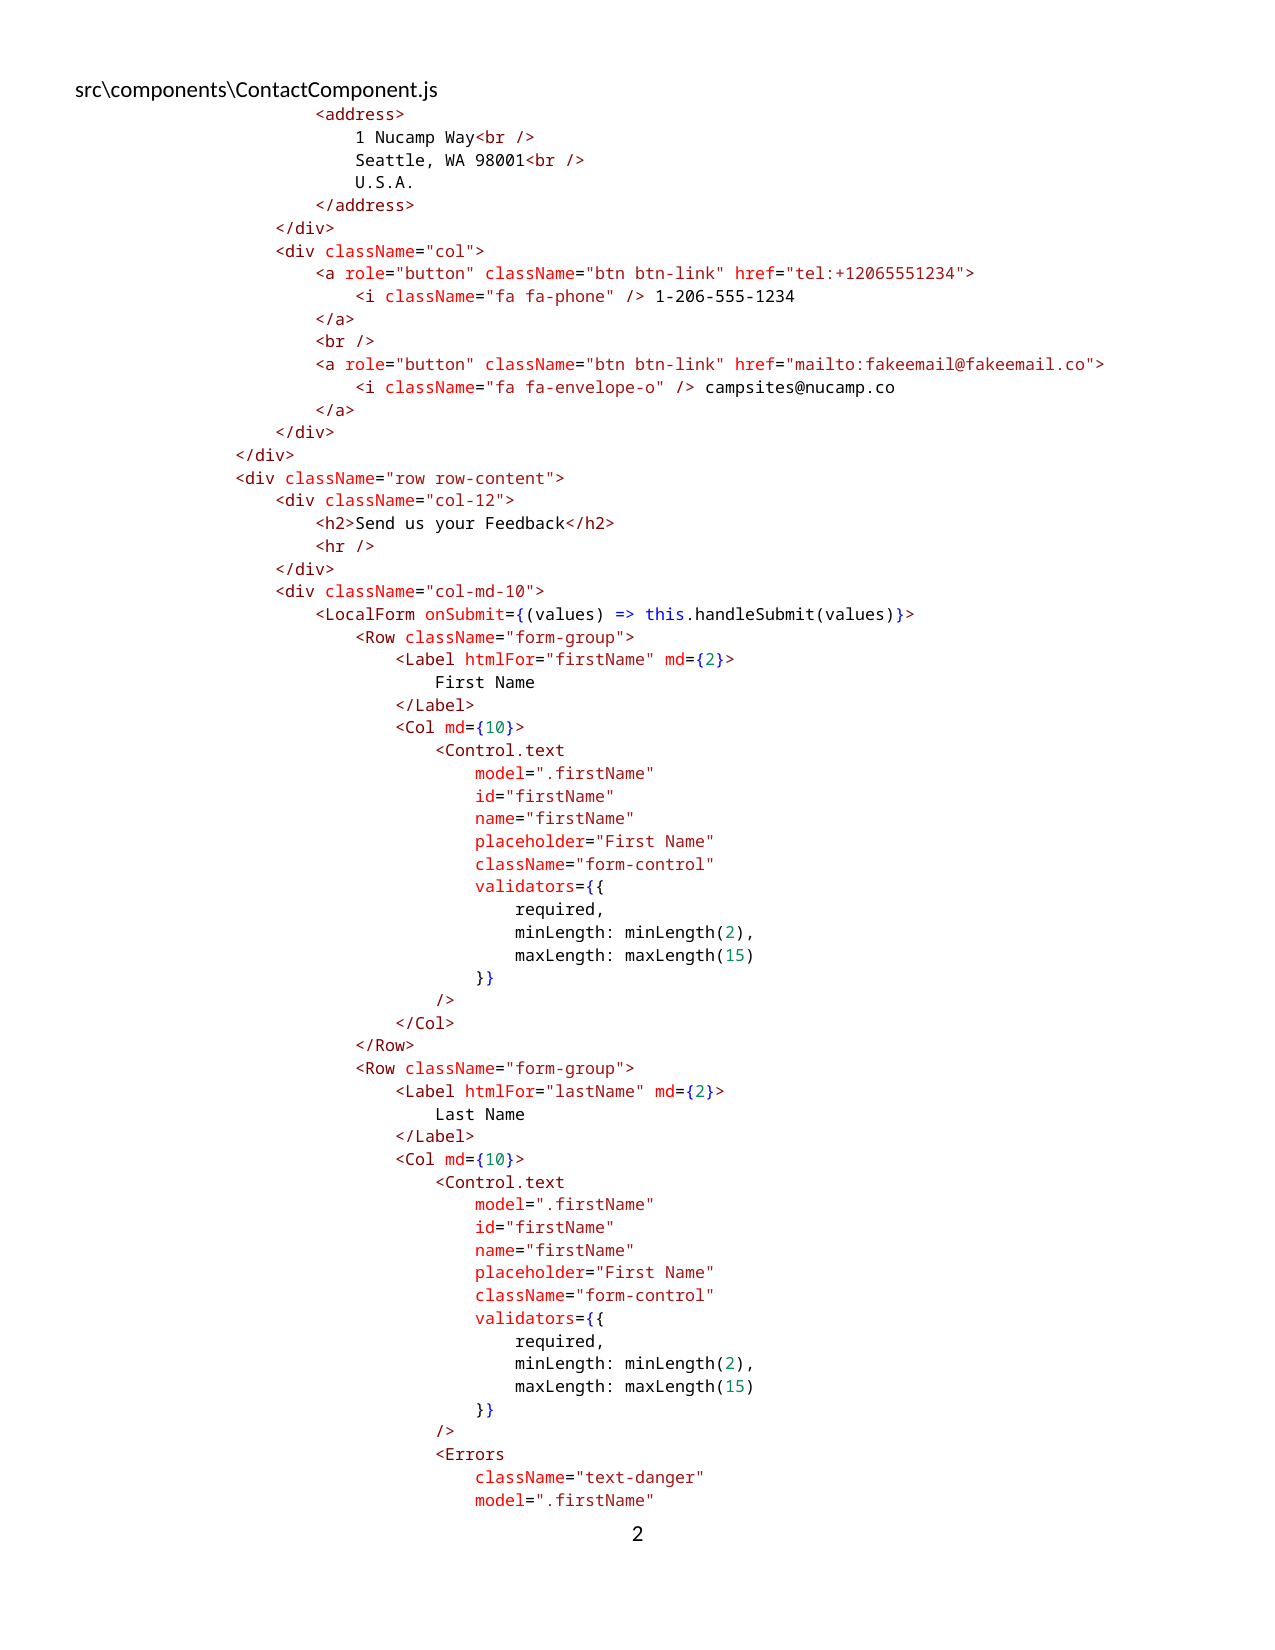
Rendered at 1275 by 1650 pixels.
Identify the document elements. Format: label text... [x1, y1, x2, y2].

text <Row className="form-group"> [75, 625, 1200, 648]
text /> [75, 989, 1200, 1011]
text minLength: minLength(2), [75, 1352, 1200, 1375]
text id="firstName" [75, 784, 1200, 807]
text maxLength: maxLength(15) [75, 943, 1200, 966]
text <LocalForm onSubmit={(values) => this.handleSubmit(values)}> [75, 603, 1200, 625]
text <a role="button" className="btn btn-link" href="tel:+12065551234"> [75, 262, 1200, 285]
text <Label htmlFor="firstName" md={2}> [75, 648, 1200, 671]
text <Control.text [75, 1170, 1200, 1193]
text id="firstName" [75, 1216, 1200, 1238]
text Last Name [75, 1102, 1200, 1125]
text className="text-danger" [75, 1466, 1200, 1488]
text validators={{ [75, 875, 1200, 898]
text }} [75, 1397, 1200, 1420]
text model=".firstName" [75, 762, 1200, 784]
text </Label> [75, 1125, 1200, 1148]
text <Col md={10}> [75, 716, 1200, 739]
text required, [75, 1329, 1200, 1352]
text </Col> [75, 1011, 1200, 1034]
text </div> [75, 217, 1200, 239]
text <div className="col"> [75, 239, 1200, 262]
text maxLength: maxLength(15) [75, 1375, 1200, 1397]
text required, [75, 898, 1200, 921]
text </Label> [75, 693, 1200, 716]
text </div> [75, 421, 1200, 444]
text <a role="button" className="btn btn-link" href="mailto:fakeemail@fakeemail.co"> [75, 353, 1200, 376]
text <div className="col-md-10"> [75, 580, 1200, 603]
text <address> [75, 103, 1200, 126]
text placeholder="First Name" [75, 1261, 1200, 1284]
text className="form-control" [75, 1284, 1200, 1307]
text </Row> [75, 1034, 1200, 1057]
text First Name [75, 671, 1200, 693]
text <br /> [75, 330, 1200, 353]
text name="firstName" [75, 1238, 1200, 1261]
text model=".firstName" [75, 1193, 1200, 1216]
text <div className="col-12"> [75, 489, 1200, 512]
text </address> [75, 194, 1200, 217]
text validators={{ [75, 1307, 1200, 1329]
text <i className="fa fa-phone" /> 1-206-555-1234 [75, 285, 1200, 307]
text className="form-control" [75, 852, 1200, 875]
text model=".firstName" [75, 1488, 1200, 1511]
text <Control.text [75, 739, 1200, 762]
text <hr /> [75, 534, 1200, 557]
text </div> [75, 444, 1200, 466]
text <Label htmlFor="lastName" md={2}> [75, 1079, 1200, 1102]
text }} [75, 966, 1200, 989]
text <Row className="form-group"> [75, 1057, 1200, 1079]
text U.S.A. [75, 171, 1200, 194]
text /> [75, 1420, 1200, 1443]
text </a> [75, 398, 1200, 421]
text <Errors [75, 1443, 1200, 1466]
text </div> [75, 557, 1200, 580]
text </a> [75, 307, 1200, 330]
text placeholder="First Name" [75, 830, 1200, 852]
text name="firstName" [75, 807, 1200, 830]
text 1 Nucamp Way<br /> [75, 126, 1200, 148]
text <h2>Send us your Feedback</h2> [75, 512, 1200, 534]
text <i className="fa fa-envelope-o" /> campsites@nucamp.co [75, 376, 1200, 398]
text minLength: minLength(2), [75, 921, 1200, 943]
text Seattle, WA 98001<br /> [75, 148, 1200, 171]
text <div className="row row-content"> [75, 466, 1200, 489]
text <Col md={10}> [75, 1148, 1200, 1170]
